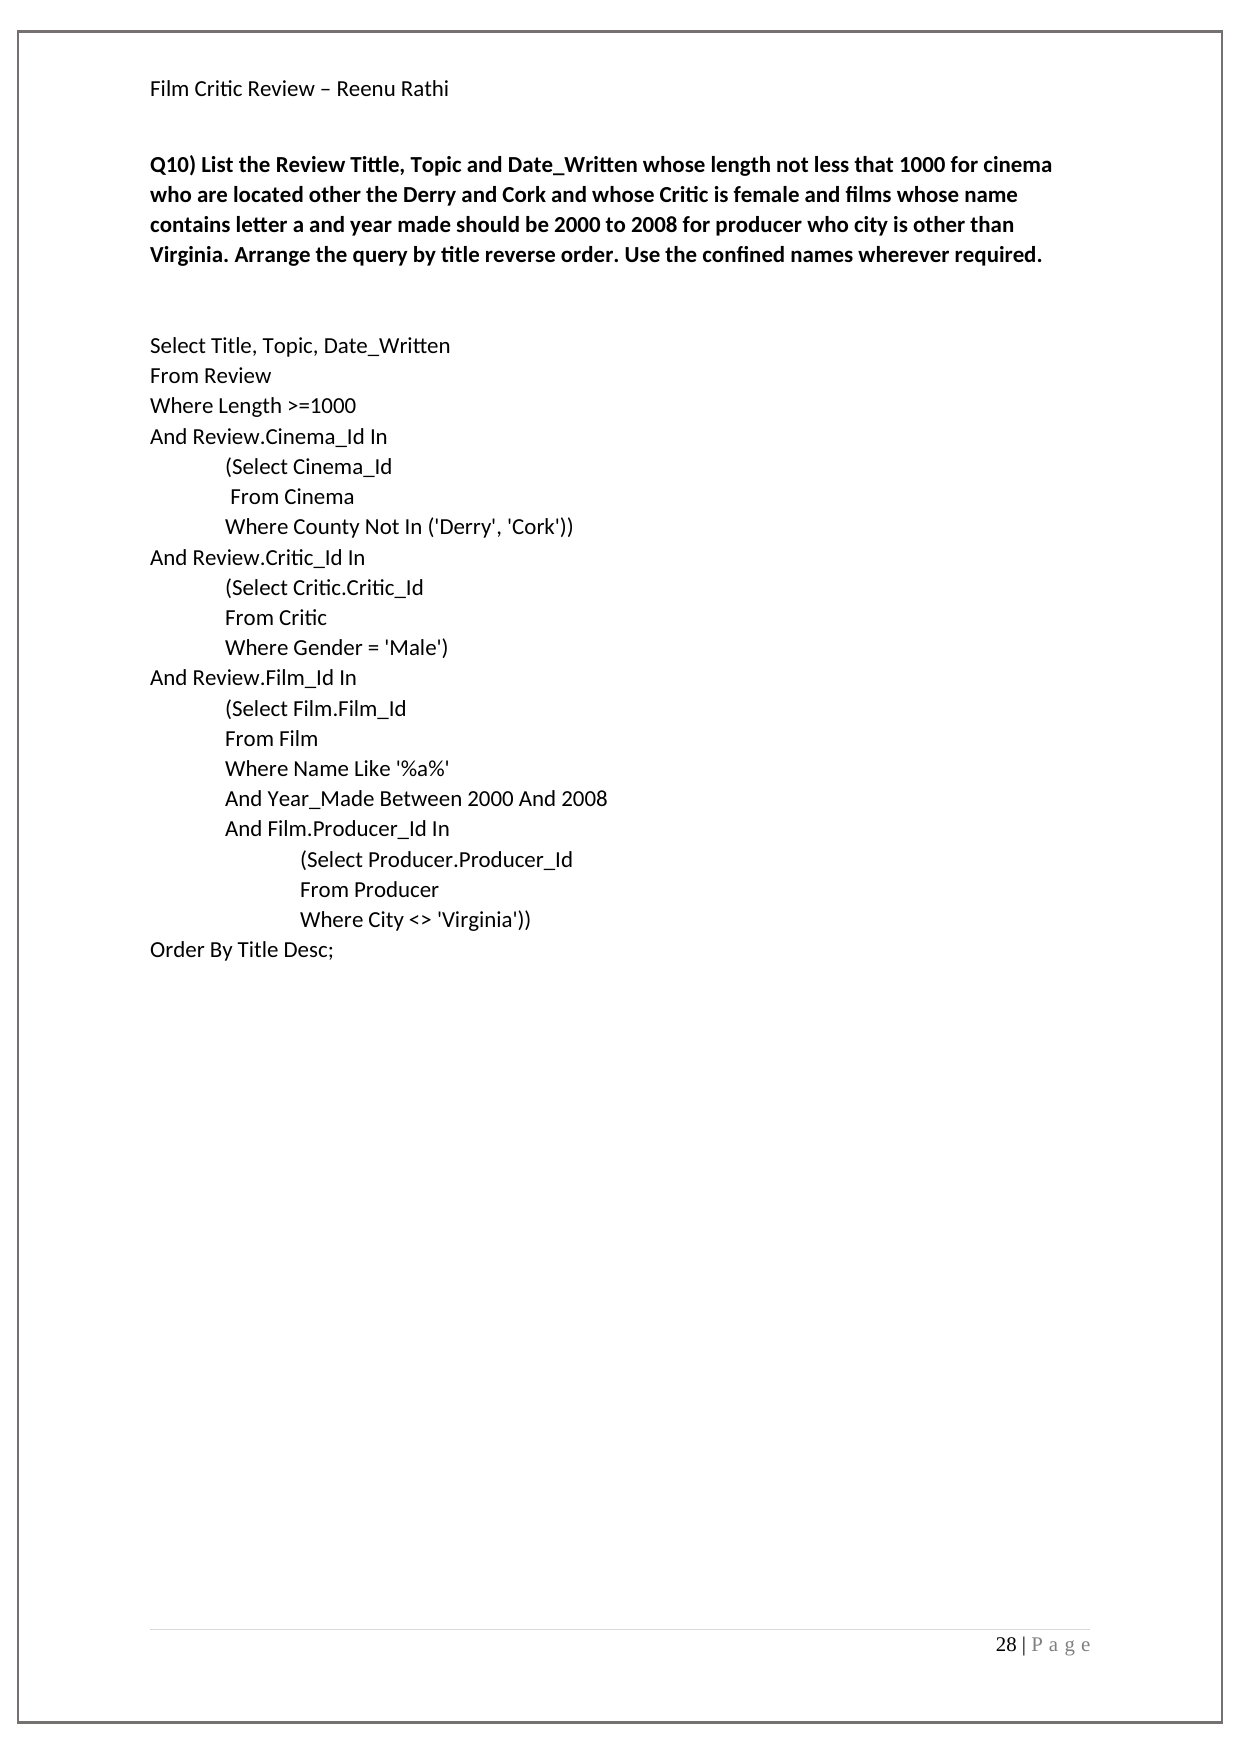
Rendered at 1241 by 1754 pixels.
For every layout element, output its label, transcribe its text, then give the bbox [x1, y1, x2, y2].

text And Review.Film_Id In [150, 663, 1090, 692]
text (Select Producer.Producer_Id [150, 845, 1090, 873]
text From Producer [150, 875, 1090, 903]
text Where Length >=1000 [150, 392, 1090, 420]
text Where Name Like '%a%' [150, 754, 1090, 782]
text And Film.Producer_Id In [150, 814, 1090, 843]
text Select Title, Topic, Date_Written [150, 331, 1090, 359]
text And Review.Cinema_Id In [150, 422, 1090, 450]
text From Review [150, 361, 1090, 389]
text (Select Film.Film_Id [150, 694, 1090, 722]
text Where Gender = 'Male') [150, 633, 1090, 661]
text From Cinema [150, 482, 1090, 510]
text Where County Not In ('Derry', 'Cork')) [150, 512, 1090, 541]
text And Review.Critic_Id In [150, 543, 1090, 571]
text From Critic [150, 603, 1090, 631]
text Order By Title Desc; [150, 935, 1090, 963]
text (Select Cinema_Id [150, 452, 1090, 480]
text (Select Critic.Critic_Id [150, 573, 1090, 601]
text From Film [150, 724, 1090, 752]
text Where City <> 'Virginia')) [150, 905, 1090, 933]
text Q10) List the Review Tittle, Topic and Date_Written whose length not less that 1000 for cinema who are located other the Derry and Cork and whose Critic is female and films whose name contains letter a and year made should be 2000 to 2008 for producer who city is other than Virginia. Arrange the query by title reverse order. Use the confined names wherever required. [150, 150, 1090, 269]
text And Year_Made Between 2000 And 2008 [150, 784, 1090, 812]
